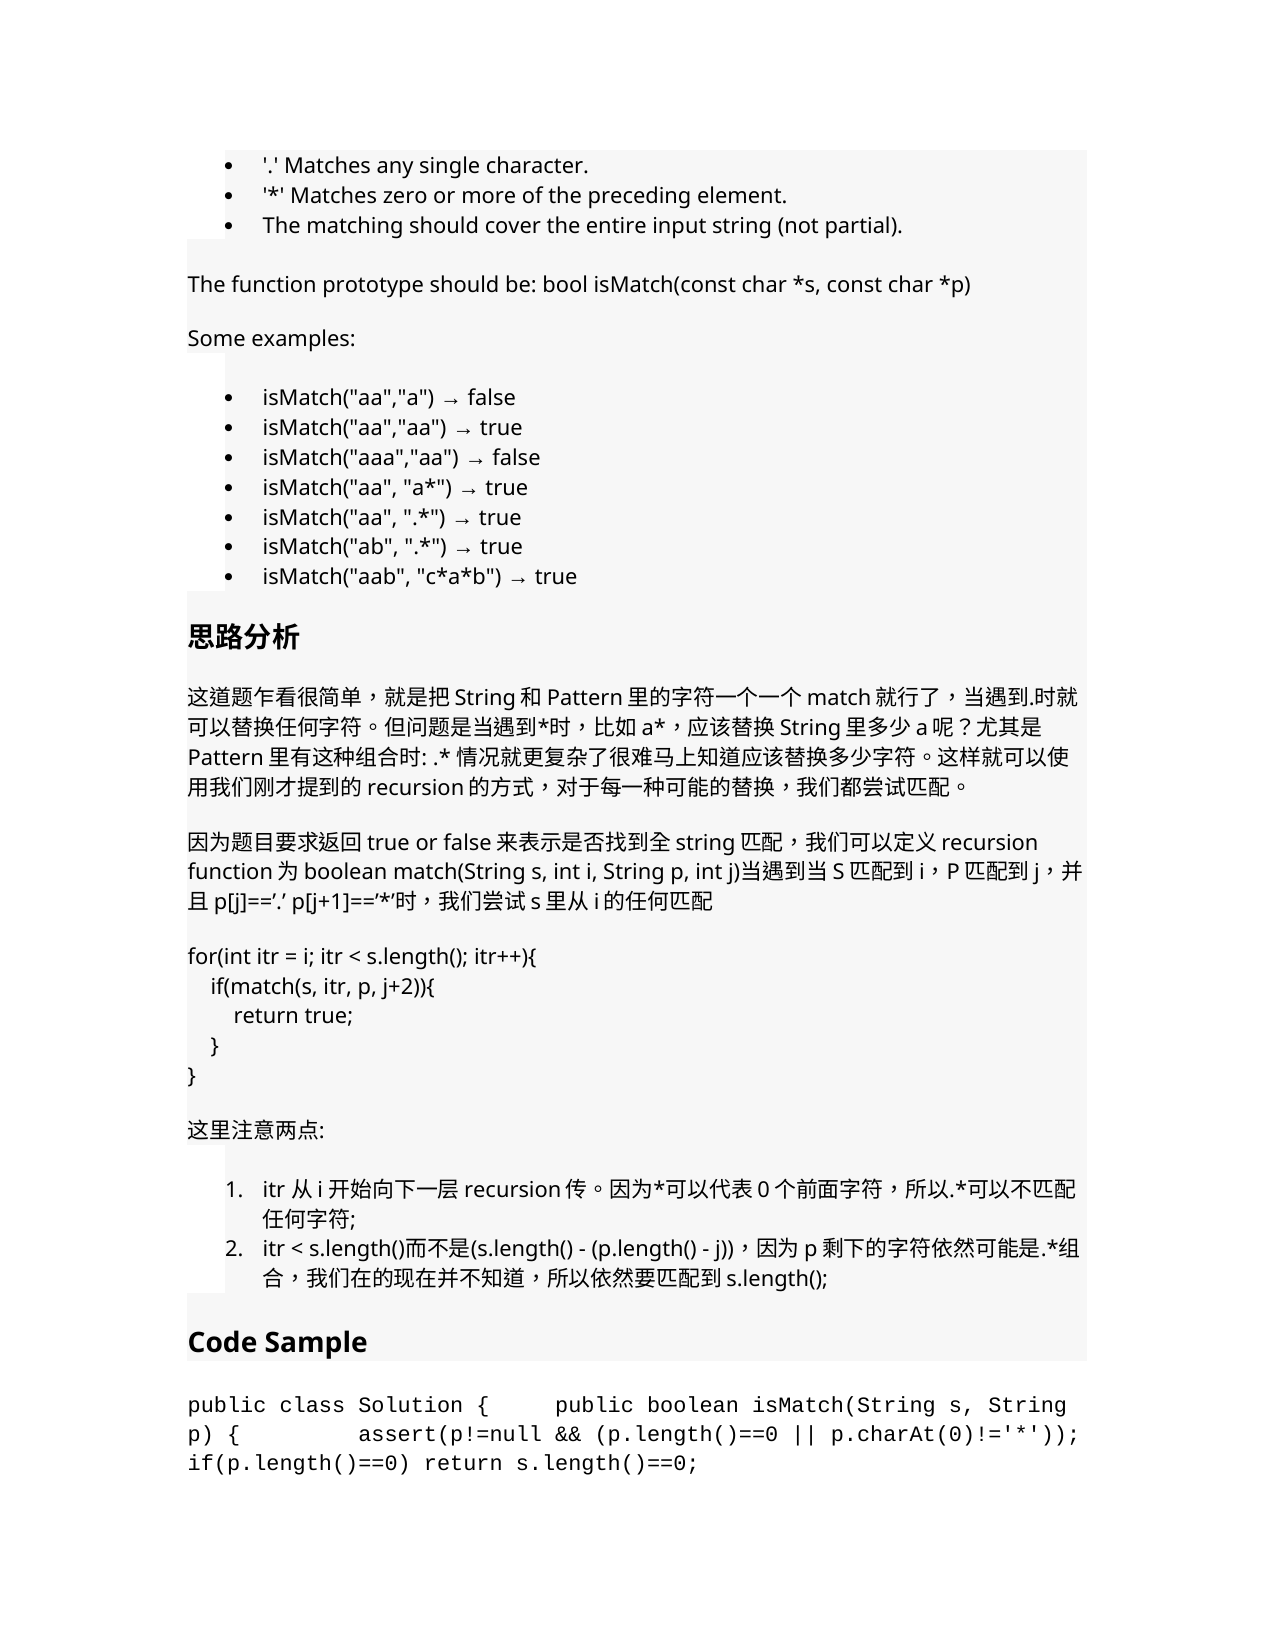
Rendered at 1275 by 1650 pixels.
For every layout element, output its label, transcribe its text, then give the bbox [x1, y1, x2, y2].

text if(match(s, itr, p, j+2)){ [187, 971, 1087, 1001]
text Some examples: [187, 323, 1087, 353]
text } [187, 1060, 1087, 1090]
text 这里注意两点: [187, 1115, 1087, 1145]
list isMatch("ab", ".*") → true [225, 531, 1087, 561]
list isMatch("aa","aa") → true [225, 412, 1087, 442]
text The function prototype should be: bool isMatch(const char *s, const char *p) [187, 268, 1087, 298]
list '*' Matches zero or more of the preceding element. [225, 180, 1087, 209]
text 思路分析 [187, 620, 1087, 653]
text } [187, 1030, 1087, 1060]
text Code Sample [187, 1322, 1087, 1361]
list '.' Matches any single character. [225, 150, 1087, 180]
list isMatch("aaa","aa") → false [225, 442, 1087, 472]
list The matching should cover the entire input string (not partial). [225, 209, 1087, 239]
text return true; [187, 1001, 1087, 1030]
text 因为题目要求返回true or false来表示是否找到全string匹配，我们可以定义recursion function为boolean match(String s, int i, String p, int j)当遇到当S匹配到i，P匹配到j，并且p[j]==’.’ p[j+1]==’*’时，我们尝试s里从i的任何匹配 [187, 827, 1087, 916]
text 这道题乍看很简单，就是把String和Pattern里的字符一个一个match就行了，当遇到.时就可以替换任何字符。但问题是当遇到*时，比如a*，应该替换String里多少a呢？尤其是Pattern里有这种组合时: .* 情况就更复杂了很难马上知道应该替换多少字符。这样就可以使用我们刚才提到的recursion的方式，对于每一种可能的替换，我们都尝试匹配。 [187, 682, 1087, 802]
list isMatch("aa", ".*") → true [225, 501, 1087, 531]
list itr 从i 开始向下一层recursion传。因为*可以代表0个前面字符，所以.*可以不匹配任何字符; [225, 1174, 1087, 1233]
list itr < s.length()而不是(s.length() - (p.length() - j))，因为p剩下的字符依然可能是.*组合，我们在的现在并不知道，所以依然要匹配到s.length(); [225, 1233, 1087, 1293]
text for(int itr = i; itr < s.length(); itr++){ [187, 941, 1087, 971]
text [187, 1390, 1087, 1477]
list isMatch("aa","a") → false [225, 382, 1087, 412]
list isMatch("aab", "c*a*b") → true [225, 561, 1087, 591]
list isMatch("aa", "a*") → true [225, 472, 1087, 501]
